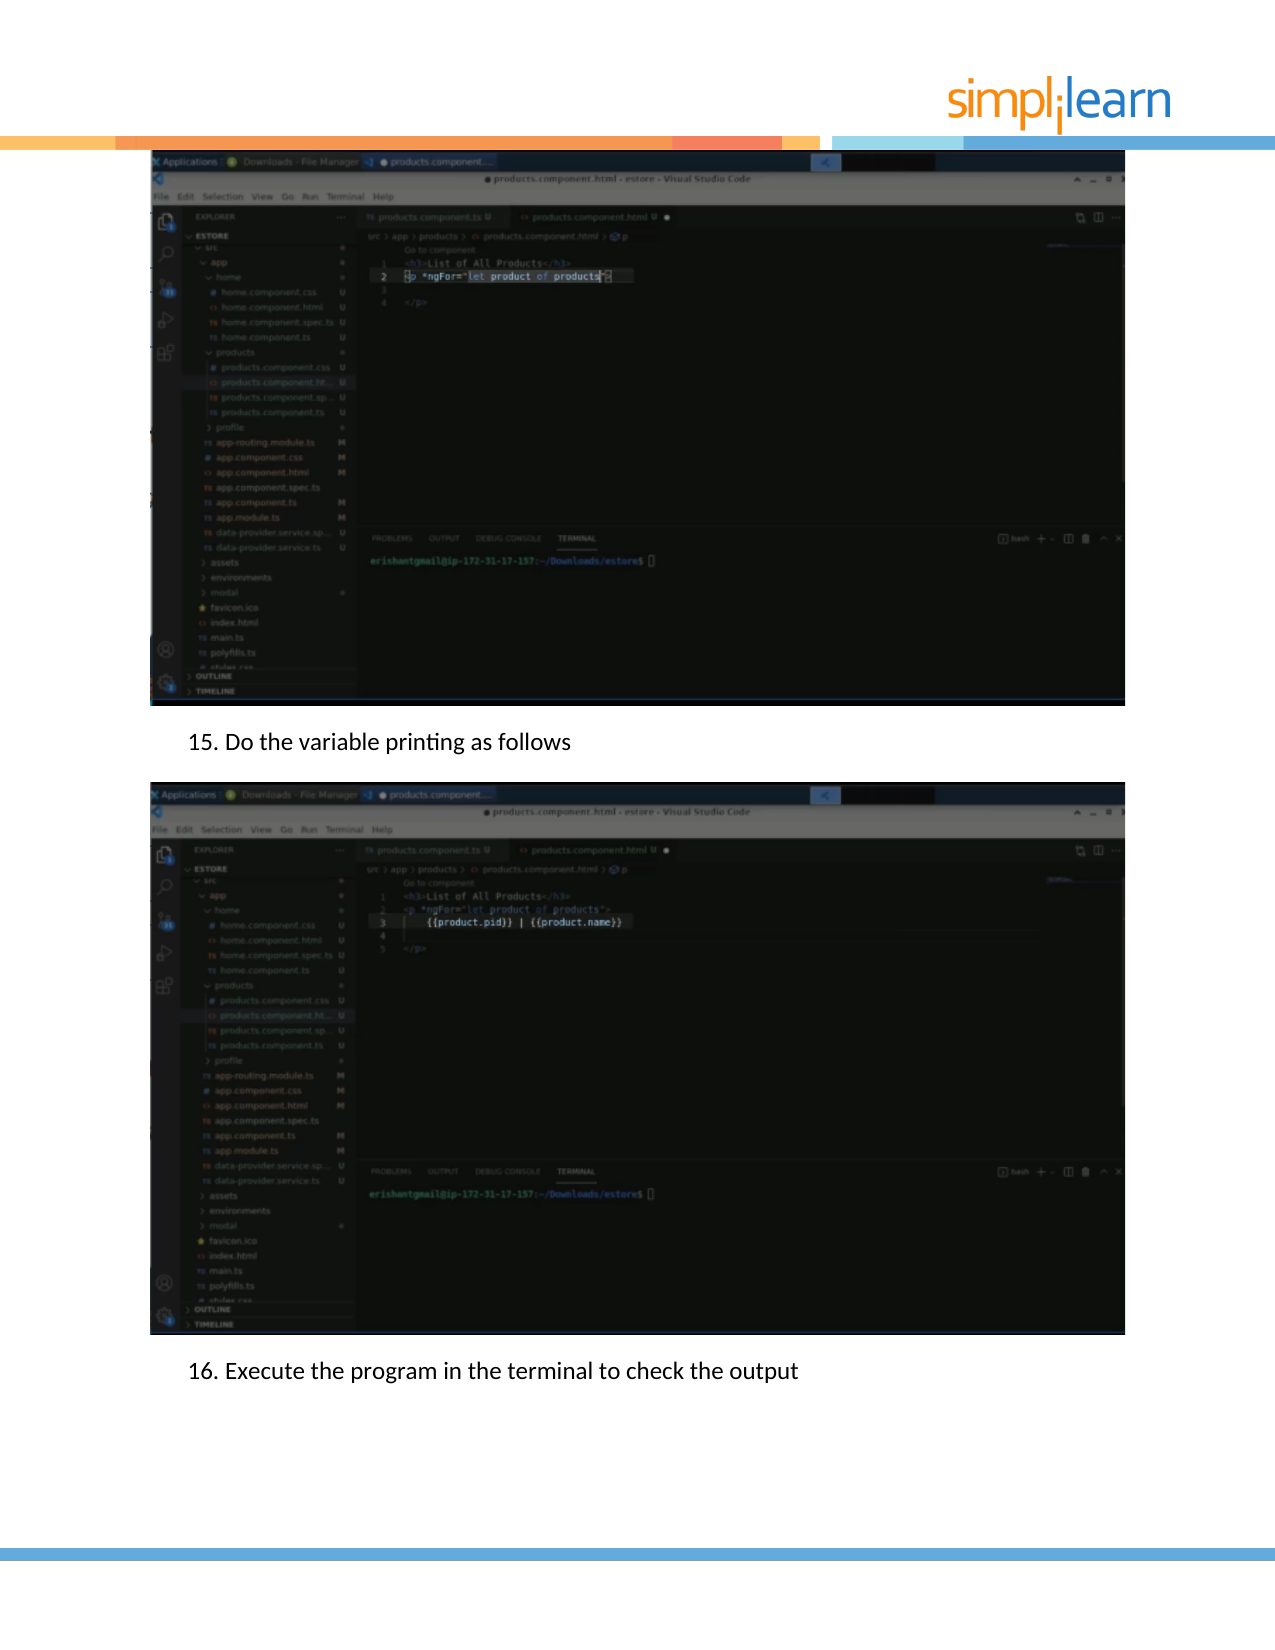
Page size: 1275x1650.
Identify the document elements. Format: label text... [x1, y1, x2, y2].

picture [0, 76, 1275, 706]
list Execute the program in the terminal to check the output [187, 1356, 1125, 1386]
picture [0, 1548, 1275, 1562]
list Do the variable printing as follows [187, 727, 1125, 757]
picture [150, 782, 1125, 1335]
